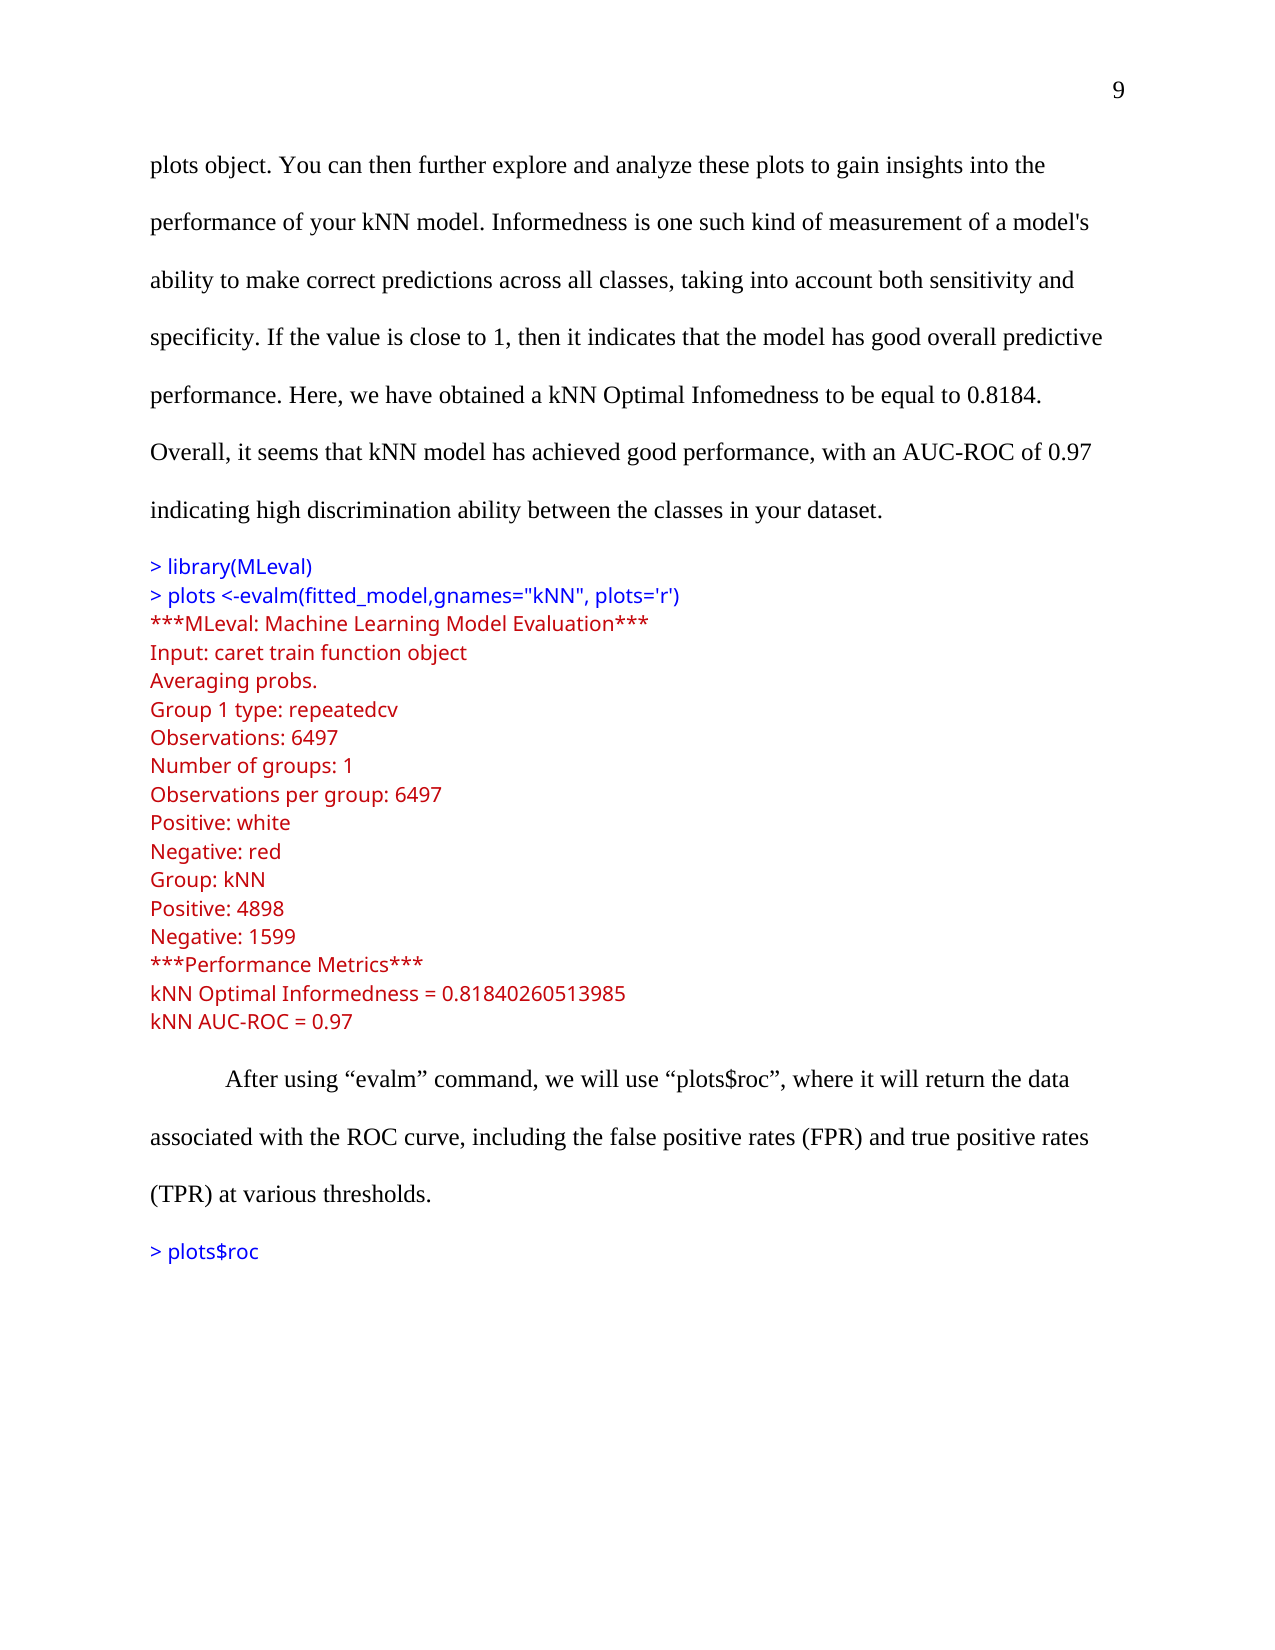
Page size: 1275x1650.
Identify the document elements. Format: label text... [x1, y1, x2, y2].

text Negative: 1599 [150, 922, 1125, 951]
text Input: caret train function object [150, 638, 1125, 666]
text Positive: white [150, 808, 1125, 837]
text Group 1 type: repeatedcv [150, 695, 1125, 723]
text Group: kNN [150, 865, 1125, 894]
text After using “evalm” command, we will use “plots$roc”, where it will return the data associated with the ROC curve, including the false positive rates (FPR) and true positive rates (TPR) at various thresholds. [150, 1064, 1125, 1208]
text ***Performance Metrics*** [150, 951, 1125, 979]
text Positive: 4898 [150, 894, 1125, 922]
text Observations: 6497 [150, 723, 1125, 752]
text kNN Optimal Informedness = 0.81840260513985 [150, 979, 1125, 1007]
text ***MLeval: Machine Learning Model Evaluation*** [150, 609, 1125, 638]
text > library(MLeval) [150, 552, 1125, 581]
text Averaging probs. [150, 666, 1125, 695]
text > plots$roc [150, 1237, 1125, 1265]
text kNN AUC-ROC = 0.97 [150, 1007, 1125, 1036]
text Negative: red [150, 837, 1125, 865]
text Number of groups: 1 [150, 752, 1125, 780]
text > plots <-evalm(fitted_model,gnames="kNN", plots='r') [150, 581, 1125, 609]
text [150, 150, 1125, 524]
text Observations per group: 6497 [150, 780, 1125, 808]
